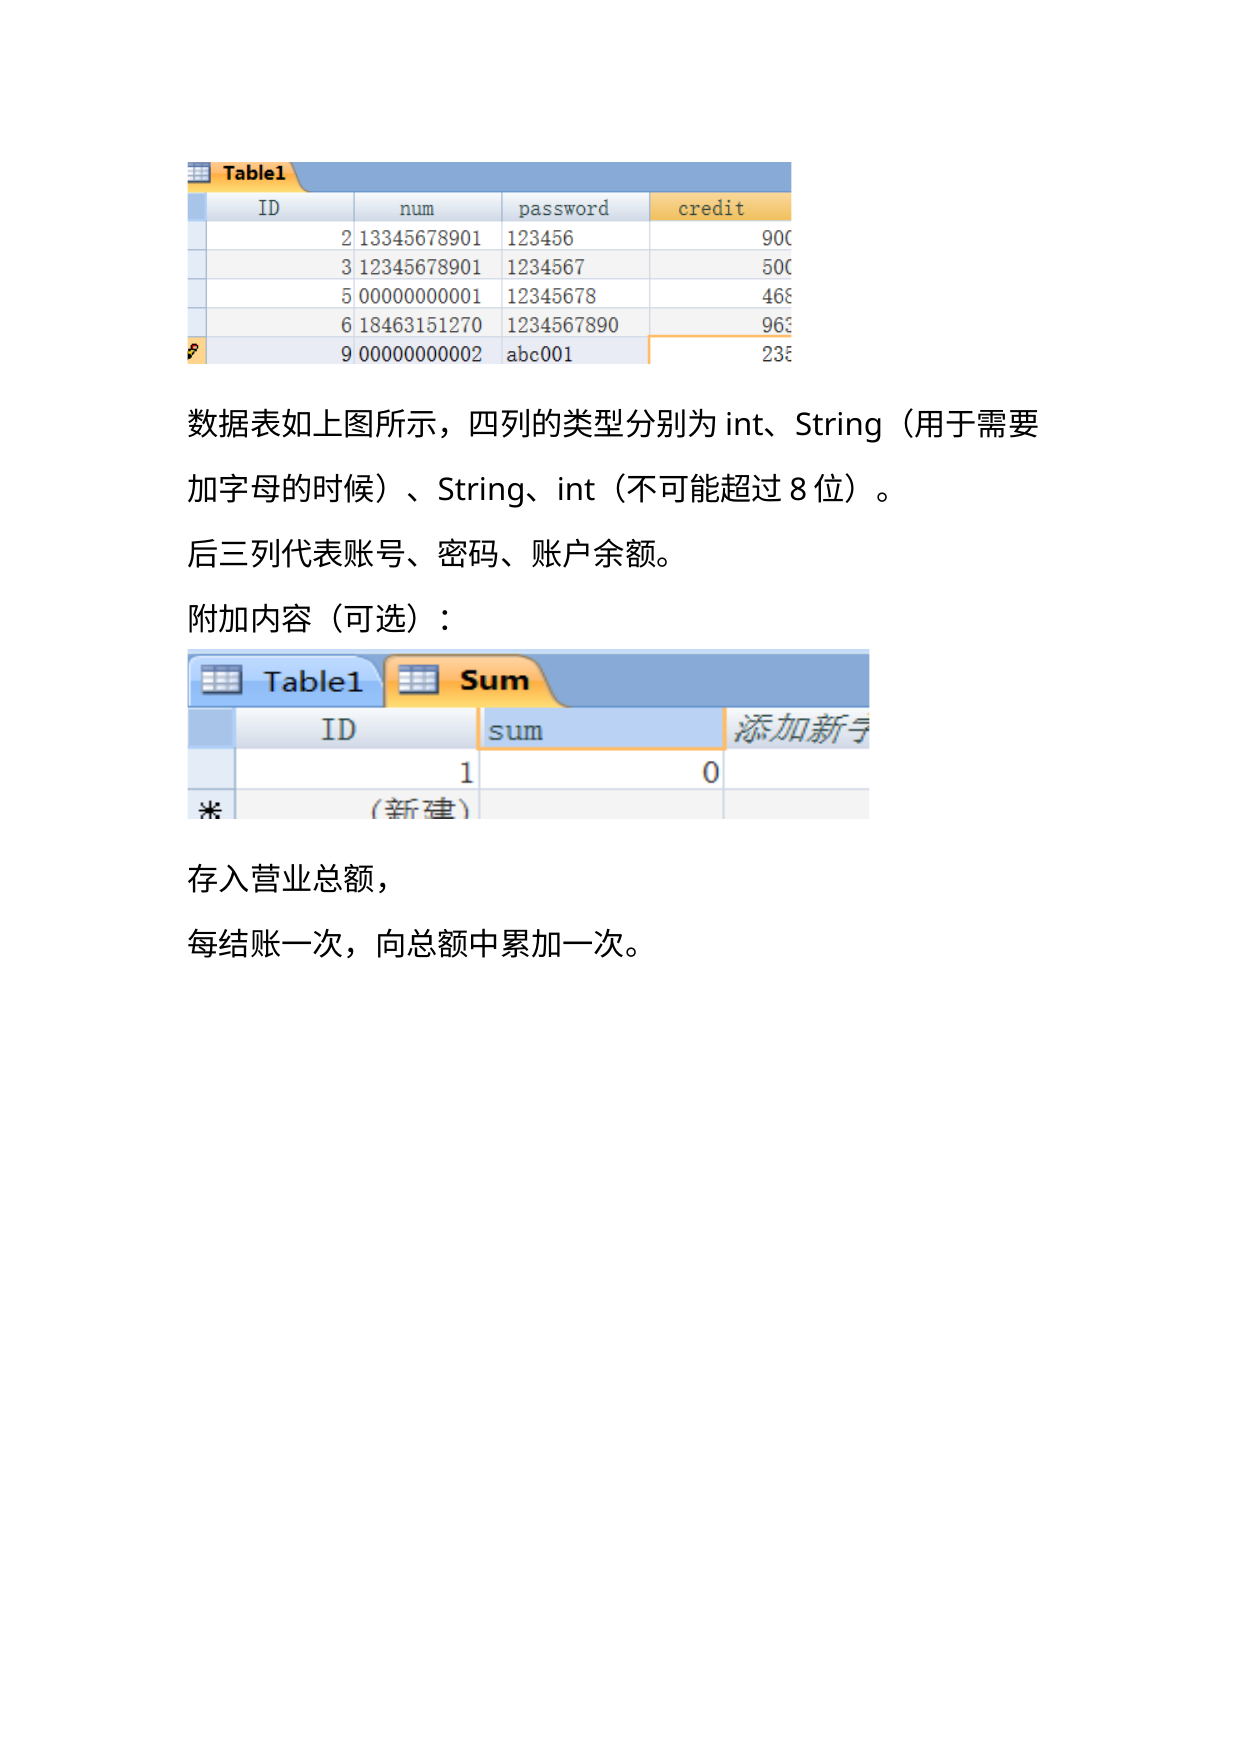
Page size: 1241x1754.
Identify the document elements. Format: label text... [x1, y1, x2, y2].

text 附加内容（可选）： [187, 584, 1053, 649]
text 数据表如上图所示，四列的类型分别为int、String（用于需要加字母的时候）、String、int（不可能超过8位）。 [187, 389, 1053, 519]
text 存入营业总额， [187, 844, 1053, 909]
picture [187, 162, 792, 364]
picture [187, 649, 870, 819]
text 每结账一次，向总额中累加一次。 [187, 909, 1053, 974]
text 后三列代表账号、密码、账户余额。 [187, 519, 1053, 584]
